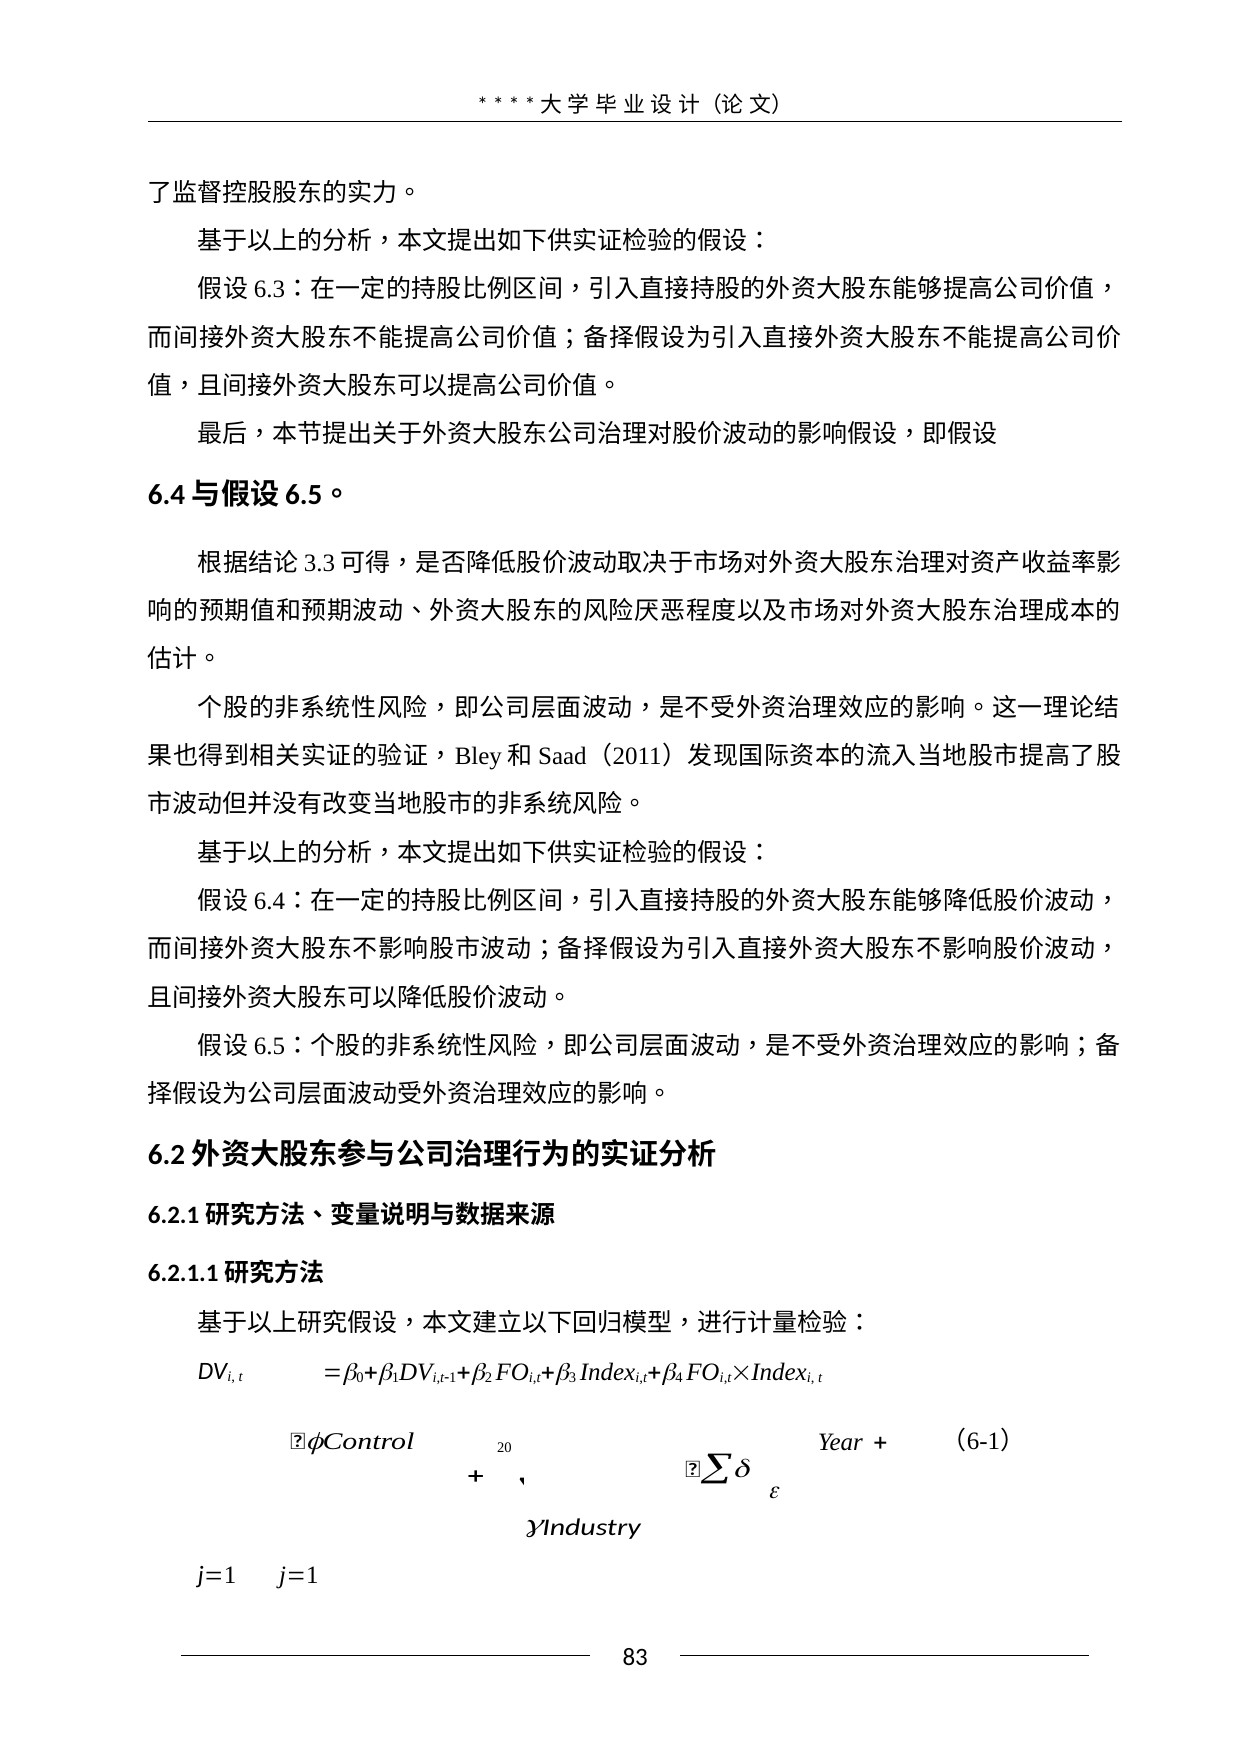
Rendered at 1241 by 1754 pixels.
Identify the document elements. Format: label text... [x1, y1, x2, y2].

text 基于以上研究假设，本文建立以下回归模型，进行计量检验： [148, 1289, 1122, 1337]
subtitle 6.2.1 研究方法、变量说明与数据来源 [148, 1197, 1122, 1231]
subtitle 6.4 与假设6.5。 [148, 473, 1122, 513]
text 基于以上的分析，本文提出如下供实证检验的假设： [148, 207, 1122, 256]
text 20 [447, 1407, 668, 1456]
text j1 j1 [148, 1541, 1122, 1589]
text 01DVi,t12 FOi,t3 Indexi,t4 FOi,tIndexi, t [272, 1337, 1122, 1386]
text Industry [467, 1456, 668, 1541]
text 基于以上的分析，本文提出如下供实证检验的假设： [148, 819, 1122, 867]
subtitle 6.2.1.1 研究方法 [148, 1255, 1122, 1289]
text  [685, 1453, 764, 1484]
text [148, 159, 1122, 207]
text Control [290, 1407, 443, 1456]
subtitle 6.2 外资大股东参与公司治理行为的实证分析 [148, 1133, 1122, 1173]
text 假设6.3：在一定的持股比例区间，引入直接持股的外资大股东能够提高公司价值，而间接外资大股东不能提高公司价值；备择假设为引入直接外资大股东不能提高公司价值，且间接外资大股东可以提高公司价值。 [148, 256, 1122, 401]
text 最后，本节提出关于外资大股东公司治理对股价波动的影响假设，即假设 [148, 401, 1122, 449]
text 假设6.5：个股的非系统性风险，即公司层面波动，是不受外资治理效应的影响；备择假设为公司层面波动受外资治理效应的影响。 [148, 1012, 1122, 1109]
text Year   [768, 1407, 887, 1504]
text DVi, t [148, 1337, 268, 1386]
text 根据结论3.3可得，是否降低股价波动取决于市场对外资大股东治理对资产收益率影响的预期值和预期波动、外资大股东的风险厌恶程度以及市场对外资大股东治理成本的估计。 [148, 529, 1122, 674]
text 假设6.4：在一定的持股比例区间，引入直接持股的外资大股东能够降低股价波动，而间接外资大股东不影响股市波动；备择假设为引入直接外资大股东不影响股价波动，且间接外资大股东可以降低股价波动。 [148, 867, 1122, 1012]
text （6-1） [892, 1407, 1122, 1456]
text 个股的非系统性风险，即公司层面波动，是不受外资治理效应的影响。这一理论结果也得到相关实证的验证，Bley和Saad（2011）发现国际资本的流入当地股市提高了股市波动但并没有改变当地股市的非系统风险。 [148, 674, 1122, 819]
